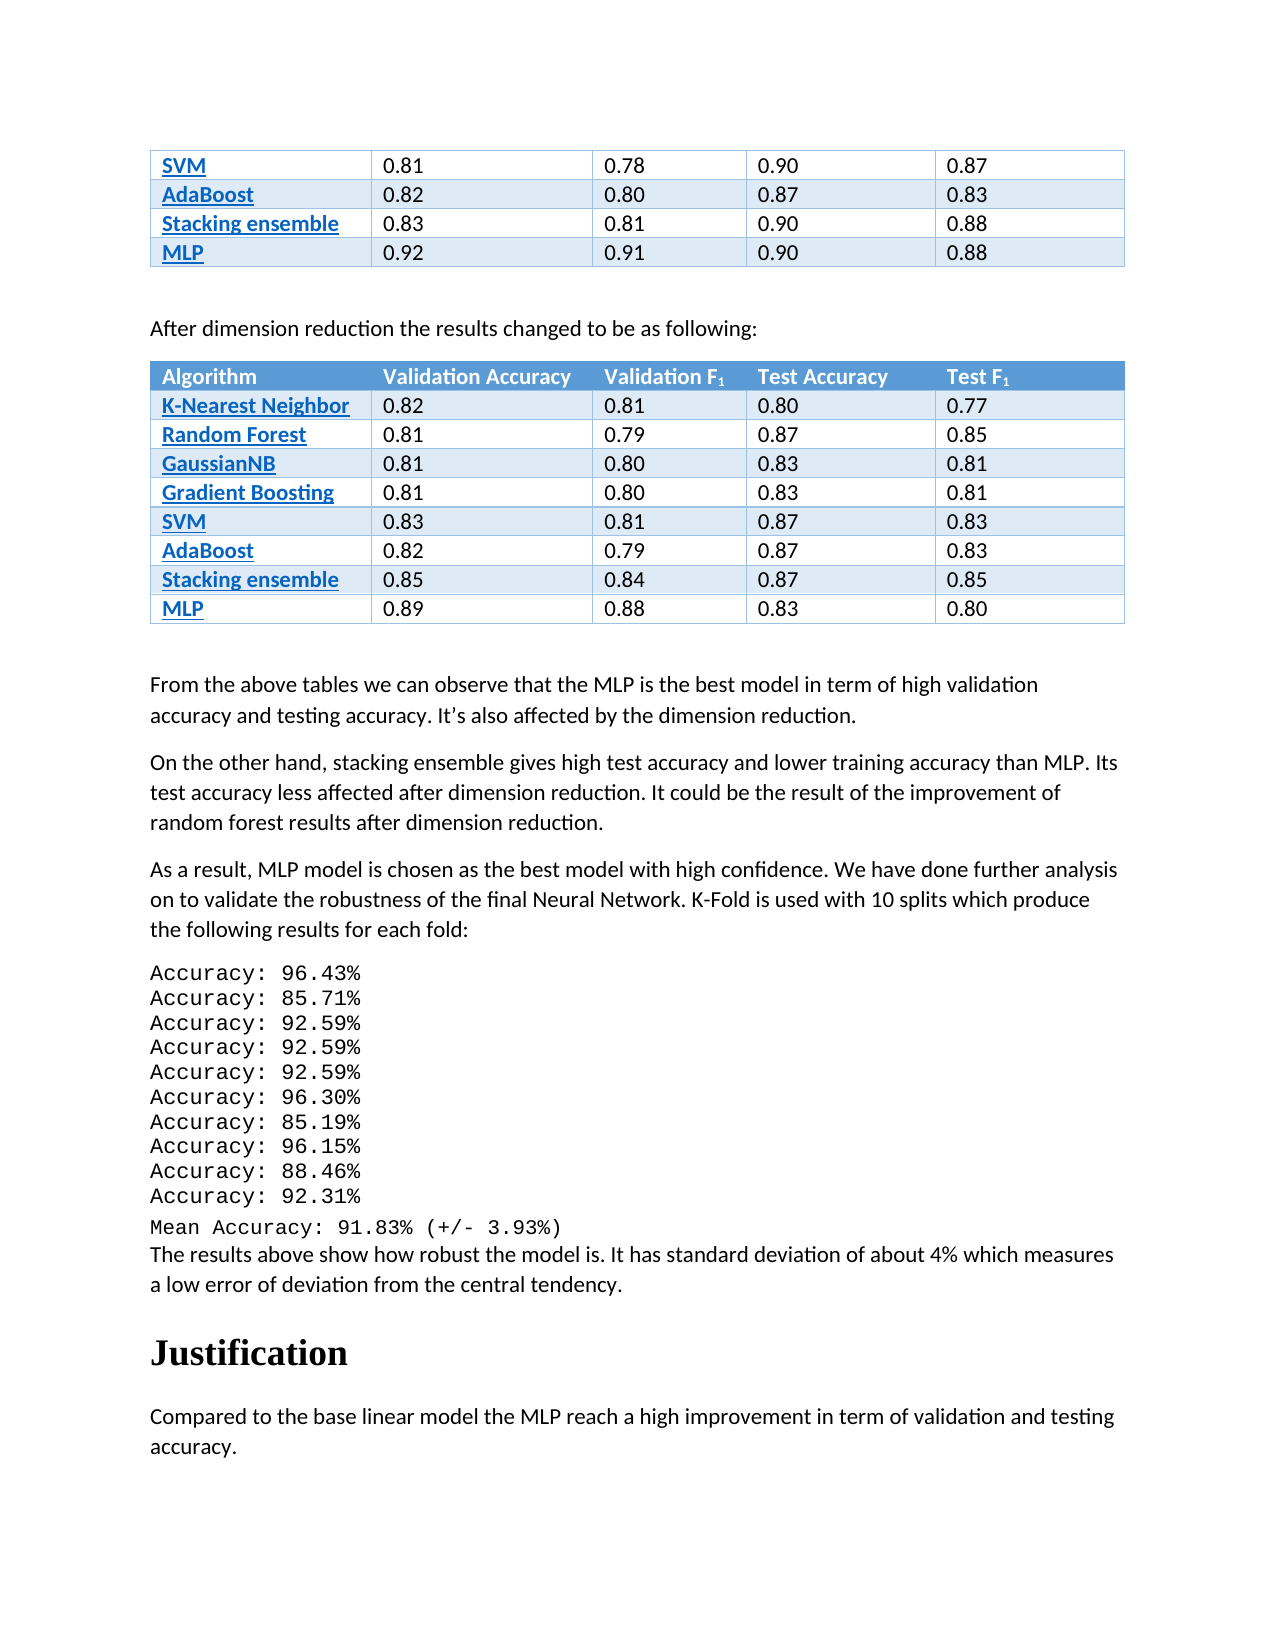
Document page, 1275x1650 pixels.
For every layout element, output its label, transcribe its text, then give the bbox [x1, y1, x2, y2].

table_cell SVM [151, 151, 371, 179]
table_cell 0.88 [936, 238, 1124, 266]
table_cell 0.87 [747, 508, 935, 535]
table_cell 0.79 [593, 536, 746, 564]
table_cell 0.87 [747, 566, 935, 593]
table_cell 0.88 [936, 209, 1124, 237]
table_cell SVM [151, 508, 371, 535]
table_cell 0.82 [372, 391, 592, 419]
table_cell 0.83 [936, 536, 1124, 564]
table_cell 0.90 [747, 209, 935, 237]
table_cell 0.90 [747, 238, 935, 266]
table_cell 0.87 [747, 180, 935, 208]
table_cell 0.83 [372, 508, 592, 535]
table_cell 0.80 [593, 478, 746, 506]
table_cell 0.83 [936, 180, 1124, 208]
table_cell 0.83 [747, 449, 935, 477]
table_cell 0.81 [372, 478, 592, 506]
table_cell 0.82 [372, 536, 592, 564]
table_cell 0.83 [747, 478, 935, 506]
table_cell 0.81 [593, 508, 746, 535]
text Accuracy: 96.43% [150, 962, 1125, 987]
table_cell AdaBoost [151, 180, 371, 208]
table_cell 0.85 [936, 566, 1124, 593]
text As a result, MLP model is chosen as the best model with high confidence. We have done further analysis on to validate the robustness of the final Neural Network. K-Fold is used with 10 splits which produce the following results for each fold: [150, 855, 1125, 943]
table_cell 0.83 [372, 209, 592, 237]
table_cell MLP [151, 238, 371, 266]
table_cell 0.83 [936, 508, 1124, 535]
table_cell 0.78 [593, 151, 746, 179]
table_cell 0.89 [372, 595, 592, 623]
table_cell 0.87 [936, 151, 1124, 179]
table_cell 0.81 [372, 151, 592, 179]
text Mean Accuracy: 91.83% (+/- 3.93%) [150, 1210, 1125, 1240]
table_cell GaussianNB [151, 449, 371, 477]
table_cell 0.87 [747, 536, 935, 564]
table_cell 0.88 [593, 595, 746, 623]
table_cell Stacking ensemble [151, 209, 371, 237]
text The results above show how robust the model is. It has standard deviation of about 4% which measures a low error of deviation from the central tendency. [150, 1240, 1125, 1299]
text From the above tables we can observe that the MLP is the best model in term of high validation accuracy and testing accuracy. It’s also affected by the dimension reduction. [150, 671, 1125, 729]
table_cell 0.81 [593, 209, 746, 237]
table_header Algorithm [151, 362, 371, 390]
table_cell 0.83 [747, 595, 935, 623]
text Accuracy: 96.15% [150, 1136, 1125, 1161]
text Accuracy: 92.59% [150, 1037, 1125, 1061]
text Accuracy: 92.59% [150, 1012, 1125, 1037]
table_header Test F1 [936, 362, 1124, 390]
table_cell K-Nearest Neighbor [151, 391, 371, 419]
text Accuracy: 96.30% [150, 1086, 1125, 1111]
table_cell 0.81 [372, 420, 592, 448]
table_cell Stacking ensemble [151, 566, 371, 593]
table_cell 0.77 [936, 391, 1124, 419]
table_cell 0.81 [593, 391, 746, 419]
table_header Test Accuracy [747, 362, 935, 390]
table_header Validation F1 [593, 362, 746, 390]
table_header Validation Accuracy [372, 362, 592, 390]
text Accuracy: 92.59% [150, 1061, 1125, 1086]
table_cell 0.84 [593, 566, 746, 593]
text Accuracy: 85.71% [150, 987, 1125, 1012]
table_cell 0.81 [936, 478, 1124, 506]
table_cell 0.79 [593, 420, 746, 448]
text On the other hand, stacking ensemble gives high test accuracy and lower training accuracy than MLP. Its test accuracy less affected after dimension reduction. It could be the result of the improvement of random forest results after dimension reduction. [150, 748, 1125, 836]
table_cell Gradient Boosting [151, 478, 371, 506]
table_cell 0.82 [372, 180, 592, 208]
table_cell 0.80 [747, 391, 935, 419]
text Accuracy: 92.31% [150, 1185, 1125, 1210]
table_cell 0.87 [747, 420, 935, 448]
table_cell 0.80 [593, 180, 746, 208]
table_cell 0.80 [936, 595, 1124, 623]
table_cell 0.91 [593, 238, 746, 266]
text Compared to the base linear model the MLP reach a high improvement in term of validation and testing accuracy. [150, 1402, 1125, 1461]
table_cell 0.92 [372, 238, 592, 266]
text After dimension reduction the results changed to be as following: [150, 314, 1125, 342]
table_cell MLP [151, 595, 371, 623]
text Accuracy: 88.46% [150, 1161, 1125, 1185]
table_cell AdaBoost [151, 536, 371, 564]
table_cell 0.80 [593, 449, 746, 477]
table_cell 0.90 [747, 151, 935, 179]
text Accuracy: 85.19% [150, 1111, 1125, 1136]
table_cell 0.81 [372, 449, 592, 477]
table_cell 0.85 [936, 420, 1124, 448]
table_cell Random Forest [151, 420, 371, 448]
table_cell 0.85 [372, 566, 592, 593]
table_cell 0.81 [936, 449, 1124, 477]
subtitle Justification [150, 1330, 1125, 1373]
